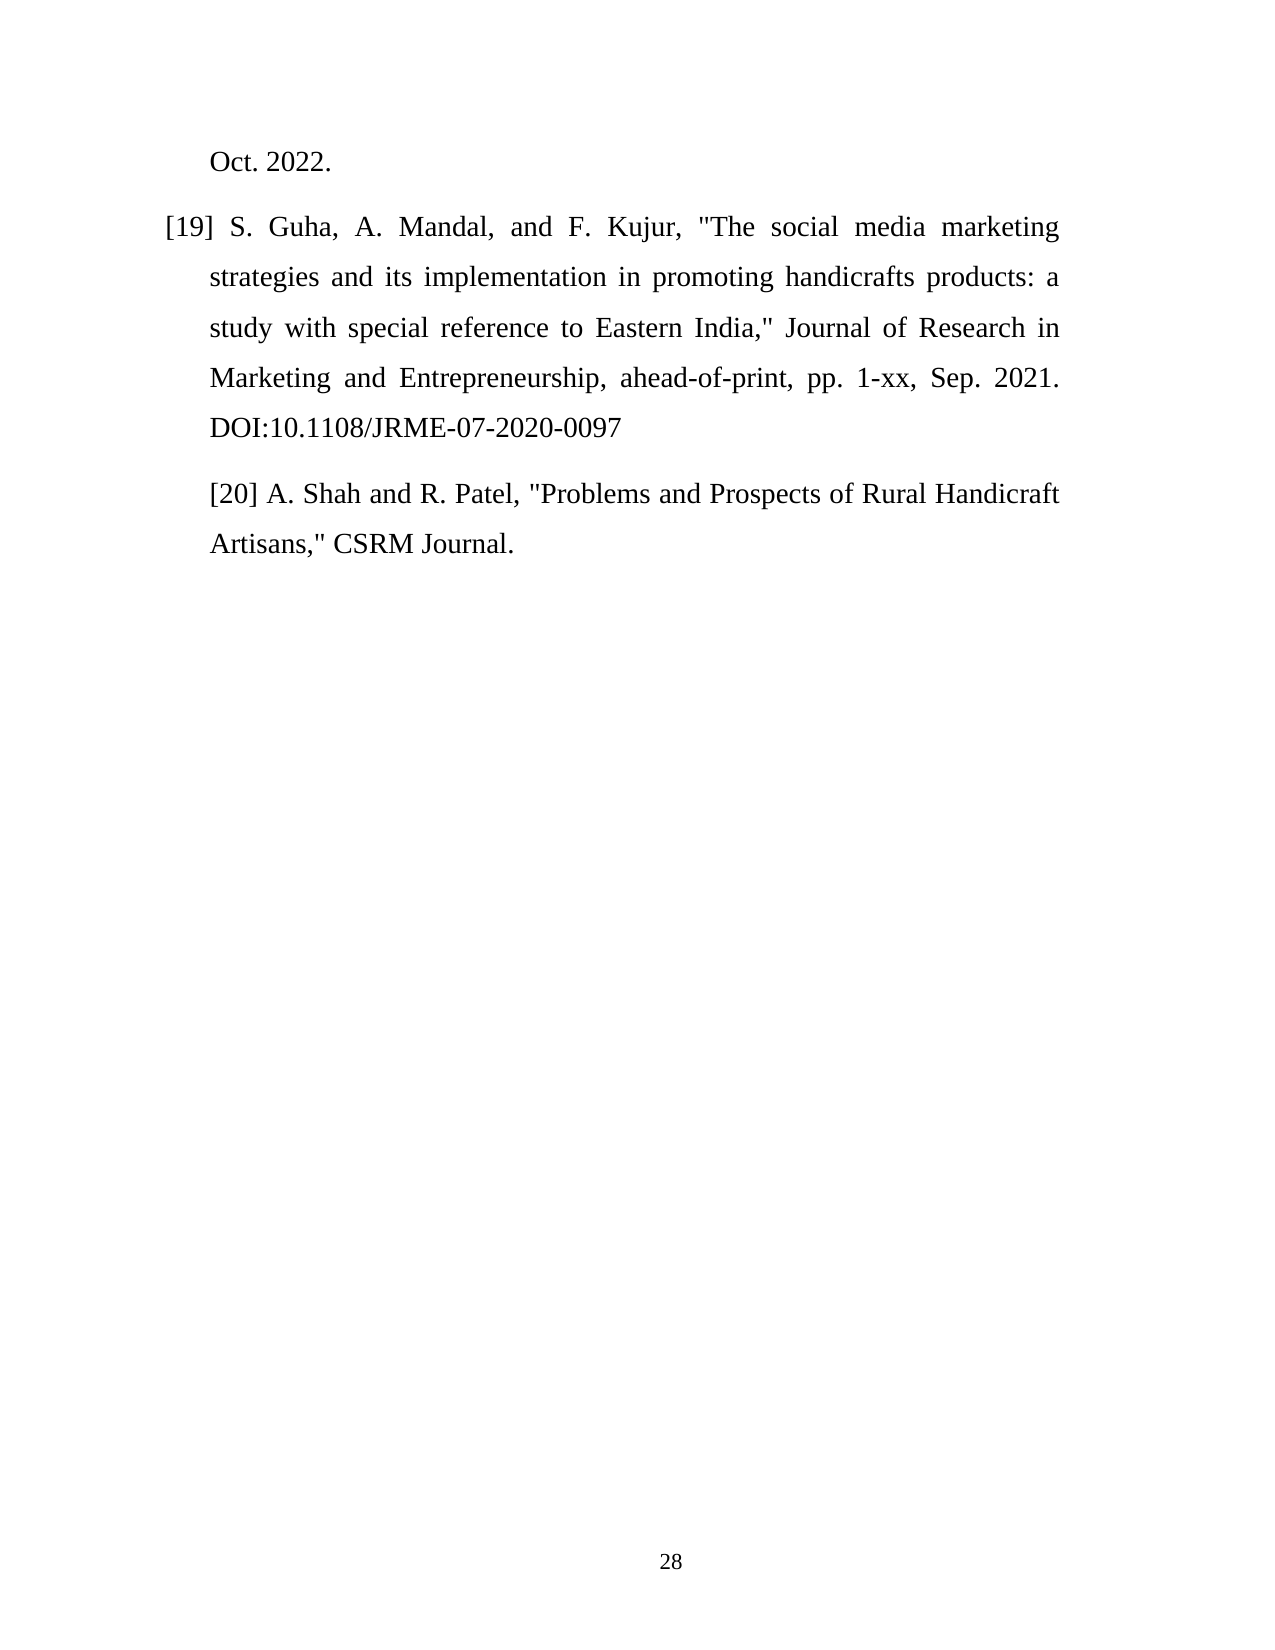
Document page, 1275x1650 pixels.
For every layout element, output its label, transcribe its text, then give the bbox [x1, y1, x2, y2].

list [20] A. Shah and R. Patel, "Problems and Prospects of Rural Handicraft Artisans," CSRM Journal. [209, 476, 1061, 560]
list [19] S. Guha, A. Mandal, and F. Kujur, "The social media marketing strategies and its implementation in promoting handicrafts products: a study with special reference to Eastern India," Journal of Research in Marketing and Entrepreneurship, ahead-of-print, pp. 1-xx, Sep. 2021. DOI:10.1108/JRME-07-2020-0097 [165, 209, 1061, 444]
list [165, 144, 1061, 177]
